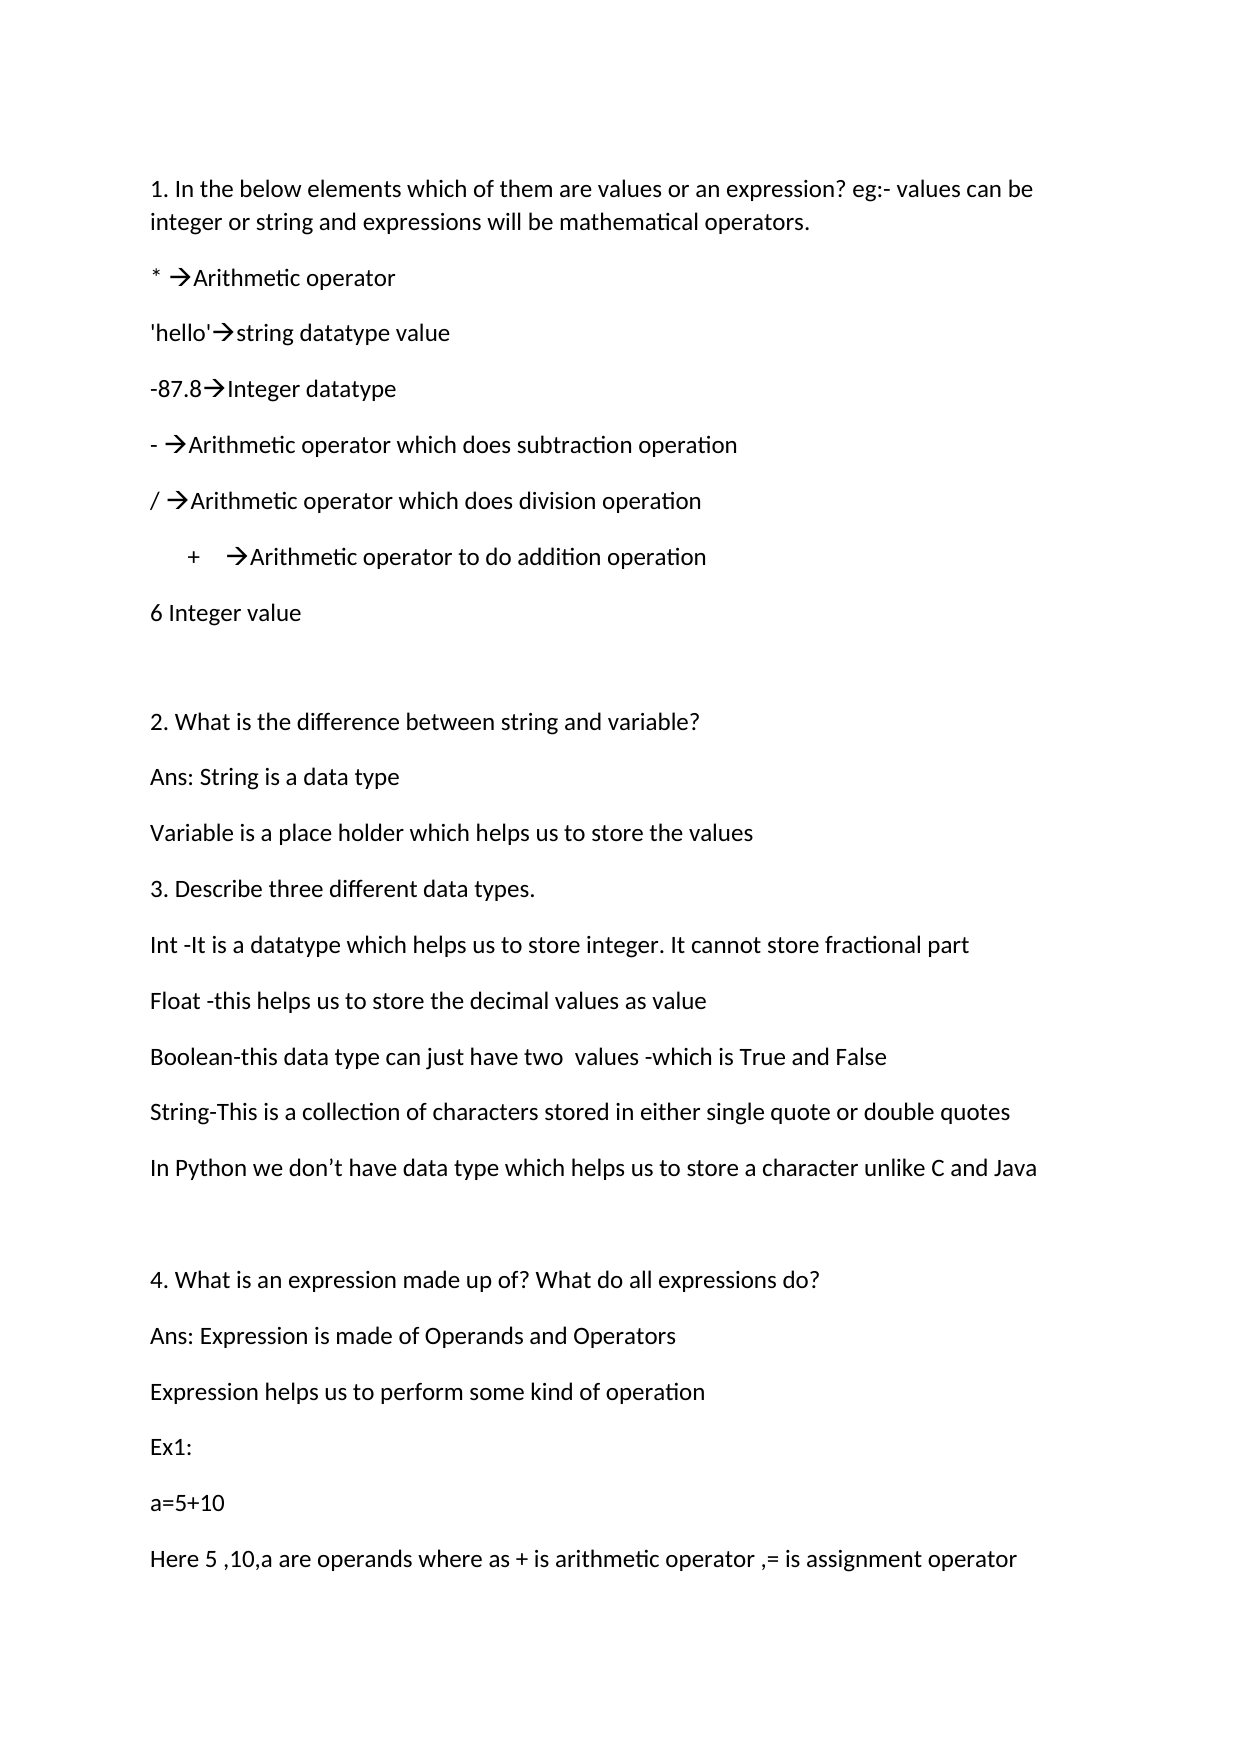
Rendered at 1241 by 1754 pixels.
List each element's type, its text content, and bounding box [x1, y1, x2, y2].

text 2. What is the difference between string and variable? [150, 706, 1090, 736]
text 6 Integer value [150, 597, 1090, 627]
text / Arithmetic operator which does division operation [150, 485, 1090, 516]
text 'hello'string datatype value [150, 317, 1090, 348]
text Float -this helps us to store the decimal values as value [150, 985, 1090, 1015]
text - Arithmetic operator which does subtraction operation [150, 429, 1090, 460]
text Expression helps us to perform some kind of operation [150, 1376, 1090, 1406]
text 1. In the below elements which of them are values or an expression? eg:- values can be integer or string and expressions will be mathematical operators. [150, 173, 1090, 236]
text Ans: Expression is made of Operands and Operators [150, 1320, 1090, 1350]
text Ex1: [150, 1431, 1090, 1462]
text Int -It is a datatype which helps us to store integer. It cannot store fractional part [150, 929, 1090, 959]
text a=5+10 [150, 1487, 1090, 1518]
list Arithmetic operator to do addition operation [187, 541, 1090, 571]
text 4. What is an expression made up of? What do all expressions do? [150, 1264, 1090, 1294]
text * Arithmetic operator [150, 262, 1090, 292]
text In Python we don’t have data type which helps us to store a character unlike C and Java [150, 1152, 1090, 1183]
text Here 5 ,10,a are operands where as + is arithmetic operator ,= is assignment operator [150, 1543, 1090, 1574]
text Ans: String is a data type [150, 761, 1090, 792]
text Variable is a place holder which helps us to store the values [150, 817, 1090, 848]
text String-This is a collection of characters stored in either single quote or double quotes [150, 1096, 1090, 1127]
text -87.8Integer datatype [150, 373, 1090, 404]
text Boolean-this data type can just have two values -which is True and False [150, 1041, 1090, 1071]
text 3. Describe three different data types. [150, 873, 1090, 904]
